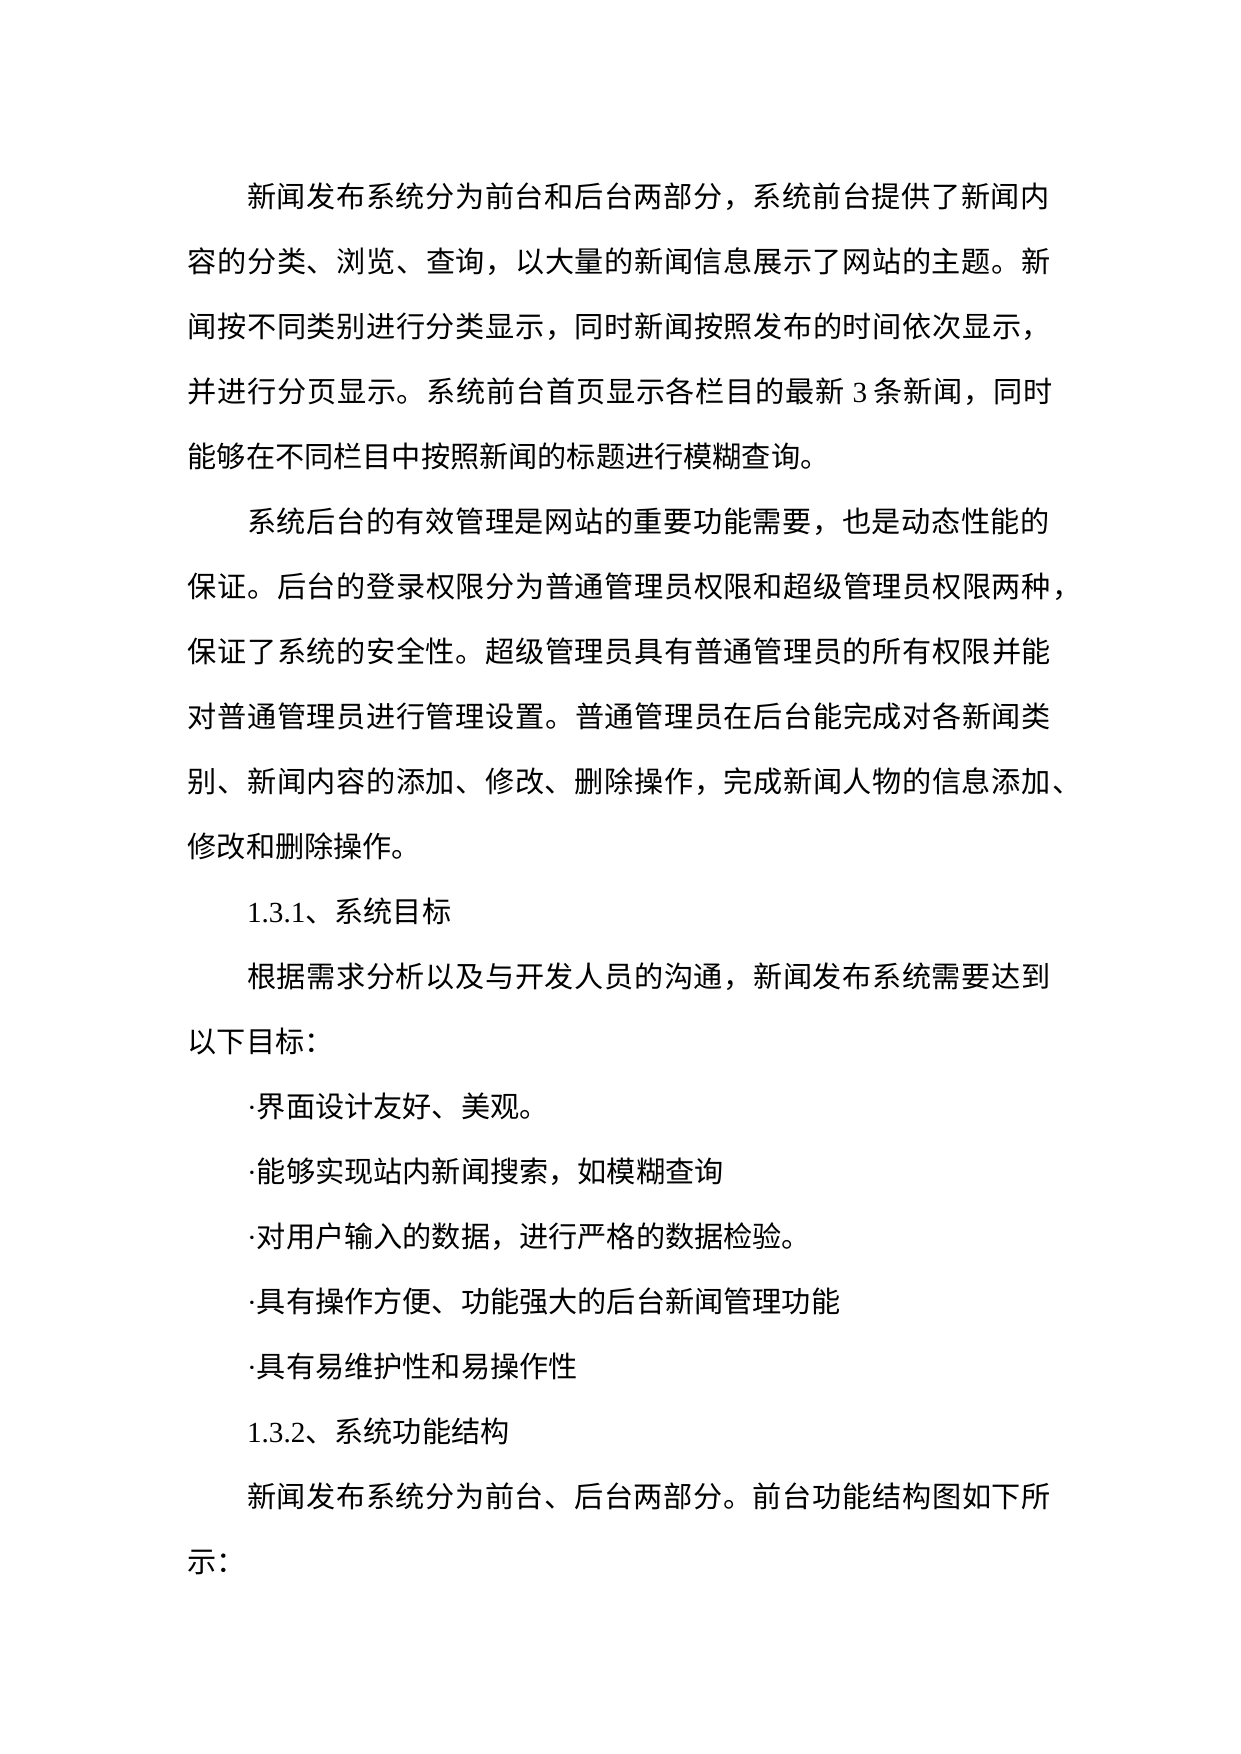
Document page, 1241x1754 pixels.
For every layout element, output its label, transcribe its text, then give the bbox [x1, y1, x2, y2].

text 根据需求分析以及与开发人员的沟通，新闻发布系统需要达到以下目标： [187, 942, 1053, 1072]
text ·具有操作方便、功能强大的后台新闻管理功能 [187, 1267, 1053, 1332]
text 系统后台的有效管理是网站的重要功能需要，也是动态性能的保证。后台的登录权限分为普通管理员权限和超级管理员权限两种，保证了系统的安全性。超级管理员具有普通管理员的所有权限并能对普通管理员进行管理设置。普通管理员在后台能完成对各新闻类别、新闻内容的添加、修改、删除操作，完成新闻人物的信息添加、修改和删除操作。 [187, 487, 1053, 877]
text 1.3.1、系统目标 [187, 877, 1053, 942]
text ·界面设计友好、美观。 [187, 1072, 1053, 1137]
text 新闻发布系统分为前台、后台两部分。前台功能结构图如下所示： [187, 1462, 1053, 1592]
text 1.3.2、系统功能结构 [187, 1397, 1053, 1462]
text 新闻发布系统分为前台和后台两部分，系统前台提供了新闻内容的分类、浏览、查询，以大量的新闻信息展示了网站的主题。新闻按不同类别进行分类显示，同时新闻按照发布的时间依次显示，并进行分页显示。系统前台首页显示各栏目的最新3条新闻，同时能够在不同栏目中按照新闻的标题进行模糊查询。 [187, 162, 1053, 487]
text ·对用户输入的数据，进行严格的数据检验。 [187, 1202, 1053, 1267]
text ·具有易维护性和易操作性 [187, 1332, 1053, 1397]
text ·能够实现站内新闻搜索，如模糊查询 [187, 1137, 1053, 1202]
